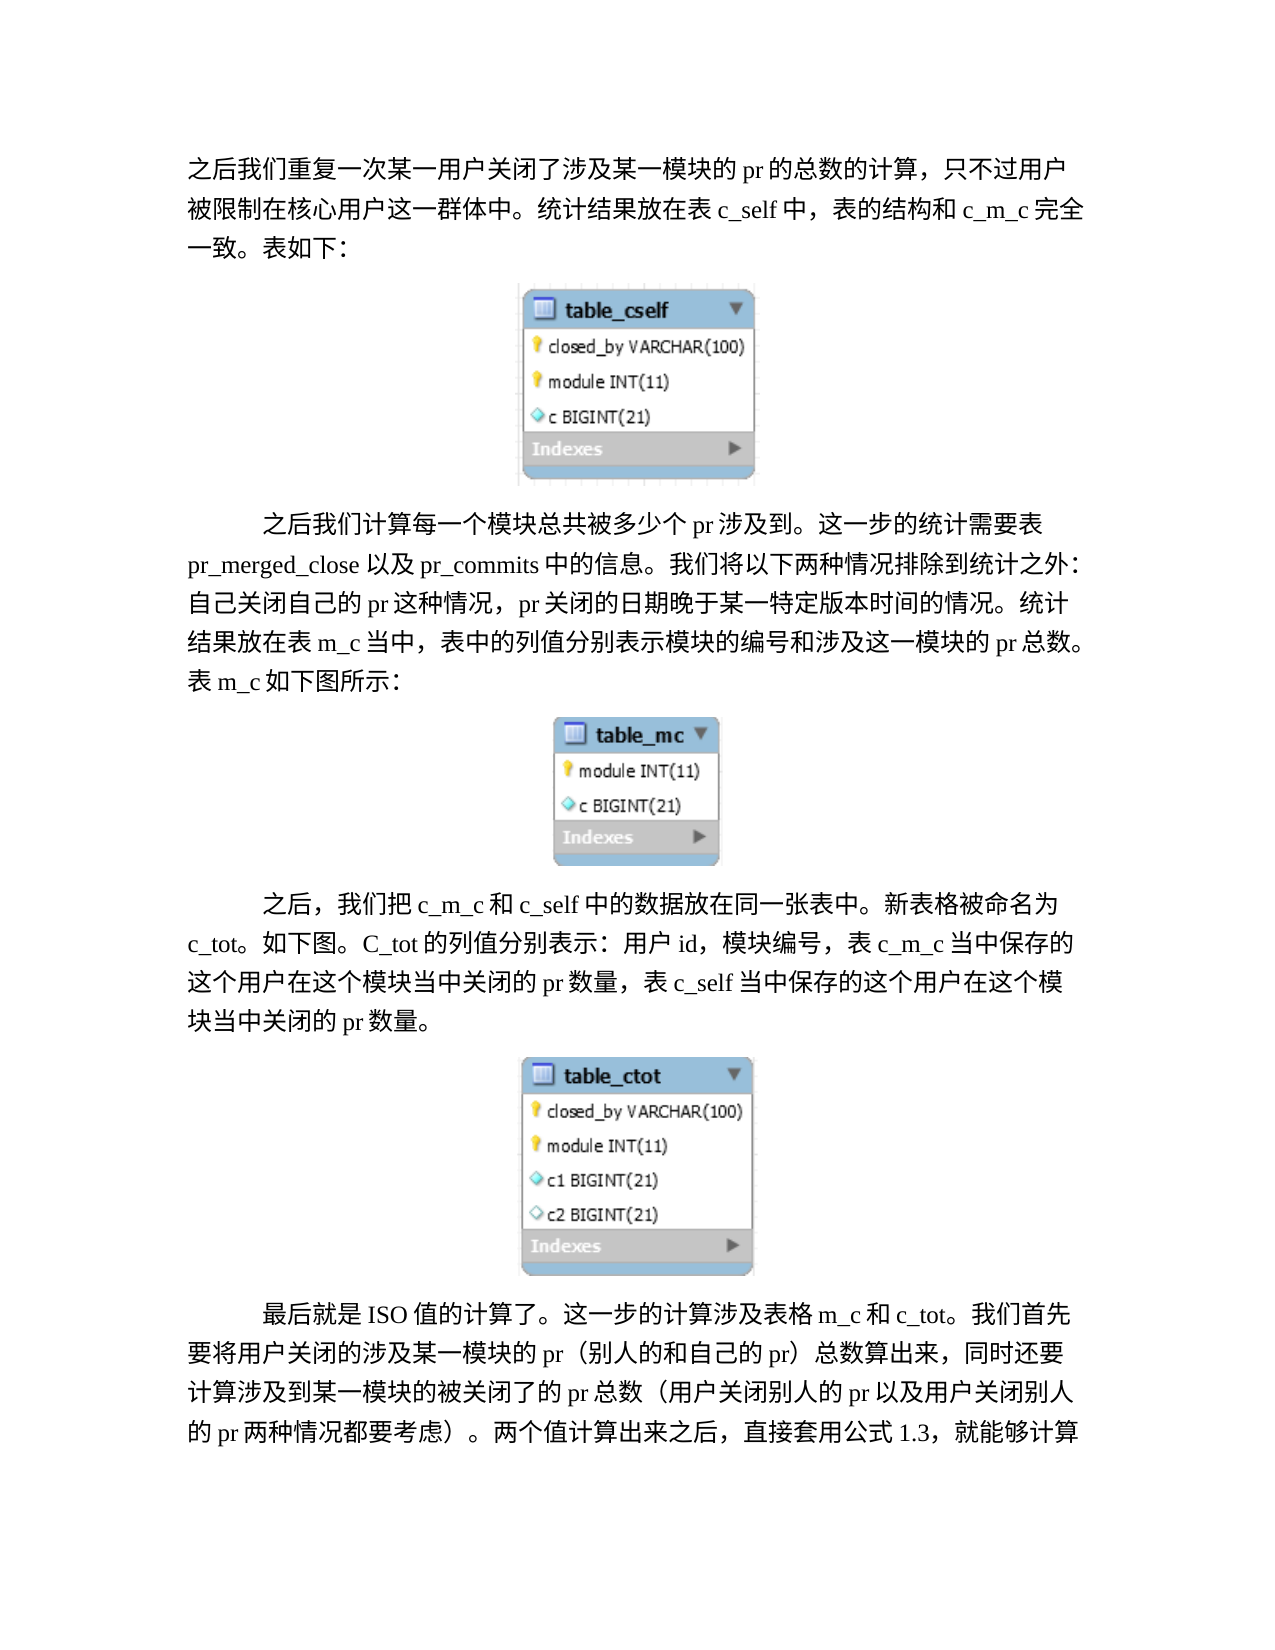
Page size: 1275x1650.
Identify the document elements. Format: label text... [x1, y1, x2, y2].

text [187, 150, 1087, 264]
picture [515, 283, 760, 486]
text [187, 1295, 1087, 1448]
text 之后，我们把c_m_c和c_self中的数据放在同一张表中。新表格被命名为c_tot。如下图。C_tot的列值分别表示：用户id，模块编号，表c_m_c当中保存的这个用户在这个模块当中关闭的pr数量，表c_self当中保存的这个用户在这个模块当中关闭的pr数量。 [187, 884, 1087, 1038]
text 之后我们计算每一个模块总共被多少个pr涉及到。这一步的统计需要表pr_merged_close以及pr_commits中的信息。我们将以下两种情况排除到统计之外：自己关闭自己的pr这种情况，pr关闭的日期晚于某一特定版本时间的情况。统计结果放在表m_c当中，表中的列值分别表示模块的编号和涉及这一模块的pr总数。表m_c如下图所示： [187, 505, 1087, 697]
picture [552, 717, 723, 866]
picture [517, 1057, 758, 1276]
